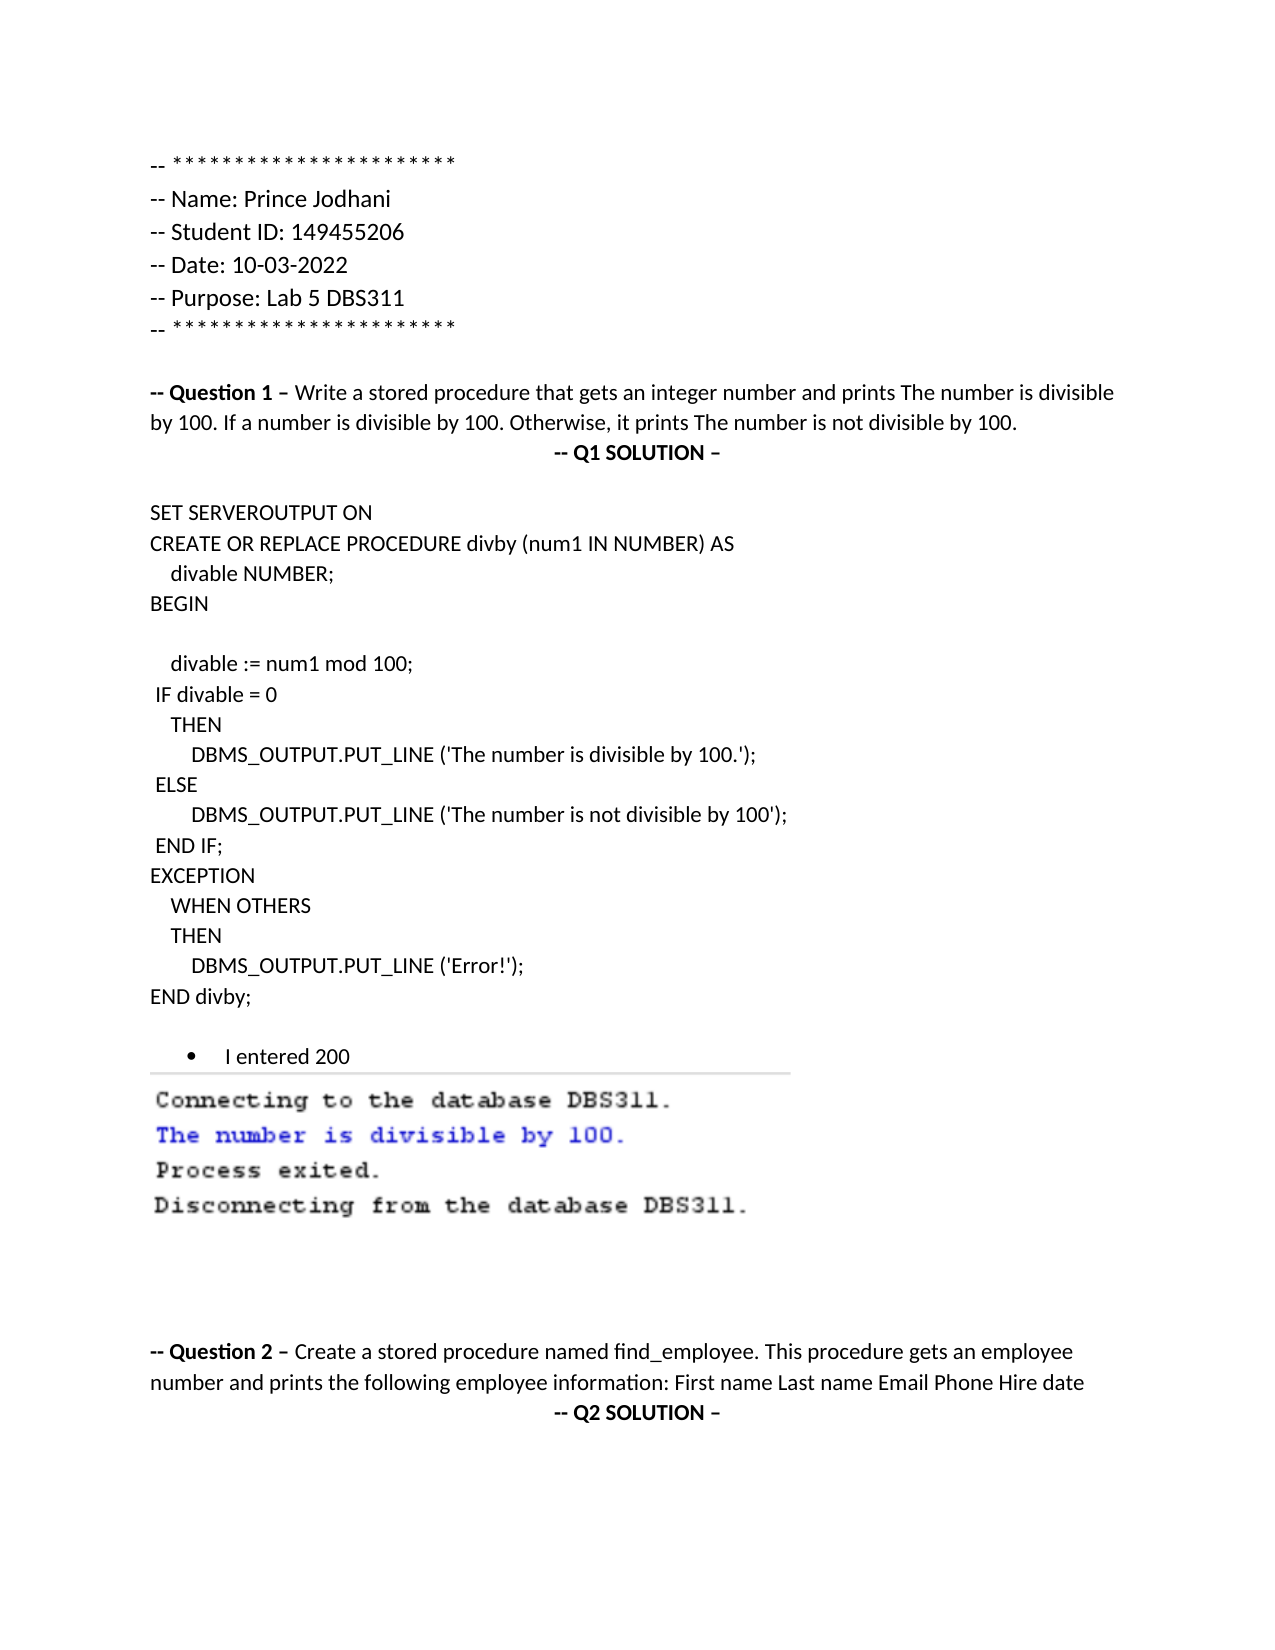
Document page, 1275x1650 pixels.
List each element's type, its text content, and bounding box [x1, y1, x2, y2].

text DBMS_OUTPUT.PUT_LINE ('The number is not divisible by 100'); [150, 801, 1125, 829]
list I entered 200 [187, 1042, 1125, 1070]
text DBMS_OUTPUT.PUT_LINE ('The number is divisible by 100.'); [150, 740, 1125, 768]
text THEN [150, 710, 1125, 738]
text CREATE OR REPLACE PROCEDURE divby (num1 IN NUMBER) AS [150, 529, 1125, 557]
text divable := num1 mod 100; [150, 649, 1125, 678]
text divable NUMBER; [150, 559, 1125, 587]
text -- *********************** [150, 150, 1125, 181]
text -- Q1 SOLUTION – [150, 438, 1125, 466]
text -- *********************** [150, 314, 1125, 345]
text -- Q2 SOLUTION – [150, 1398, 1125, 1426]
text BEGIN [150, 589, 1125, 617]
text -- Purpose: Lab 5 DBS311 [150, 282, 1125, 312]
text WHEN OTHERS [150, 891, 1125, 919]
text -- Question 2 – Create a stored procedure named find_employee. This procedure gets an employee number and prints the following employee information: First name Last name Email Phone Hire date [150, 1337, 1125, 1396]
text DBMS_OUTPUT.PUT_LINE ('Error!'); [150, 952, 1125, 980]
text ELSE [150, 770, 1125, 798]
text IF divable = 0 [150, 680, 1125, 708]
text END divby; [150, 982, 1125, 1010]
text -- Date: 10-03-2022 [150, 249, 1125, 279]
text EXCEPTION [150, 861, 1125, 889]
text END IF; [150, 831, 1125, 859]
text -- Question 1 – Write a stored procedure that gets an integer number and prints The number is divisible by 100. If a number is divisible by 100. Otherwise, it prints The number is not divisible by 100. [150, 378, 1125, 436]
text -- Name: Prince Jodhani [150, 183, 1125, 213]
text SET SERVEROUTPUT ON [150, 498, 1125, 527]
text -- Student ID: 149455206 [150, 216, 1125, 246]
picture [150, 1072, 791, 1275]
text THEN [150, 921, 1125, 949]
